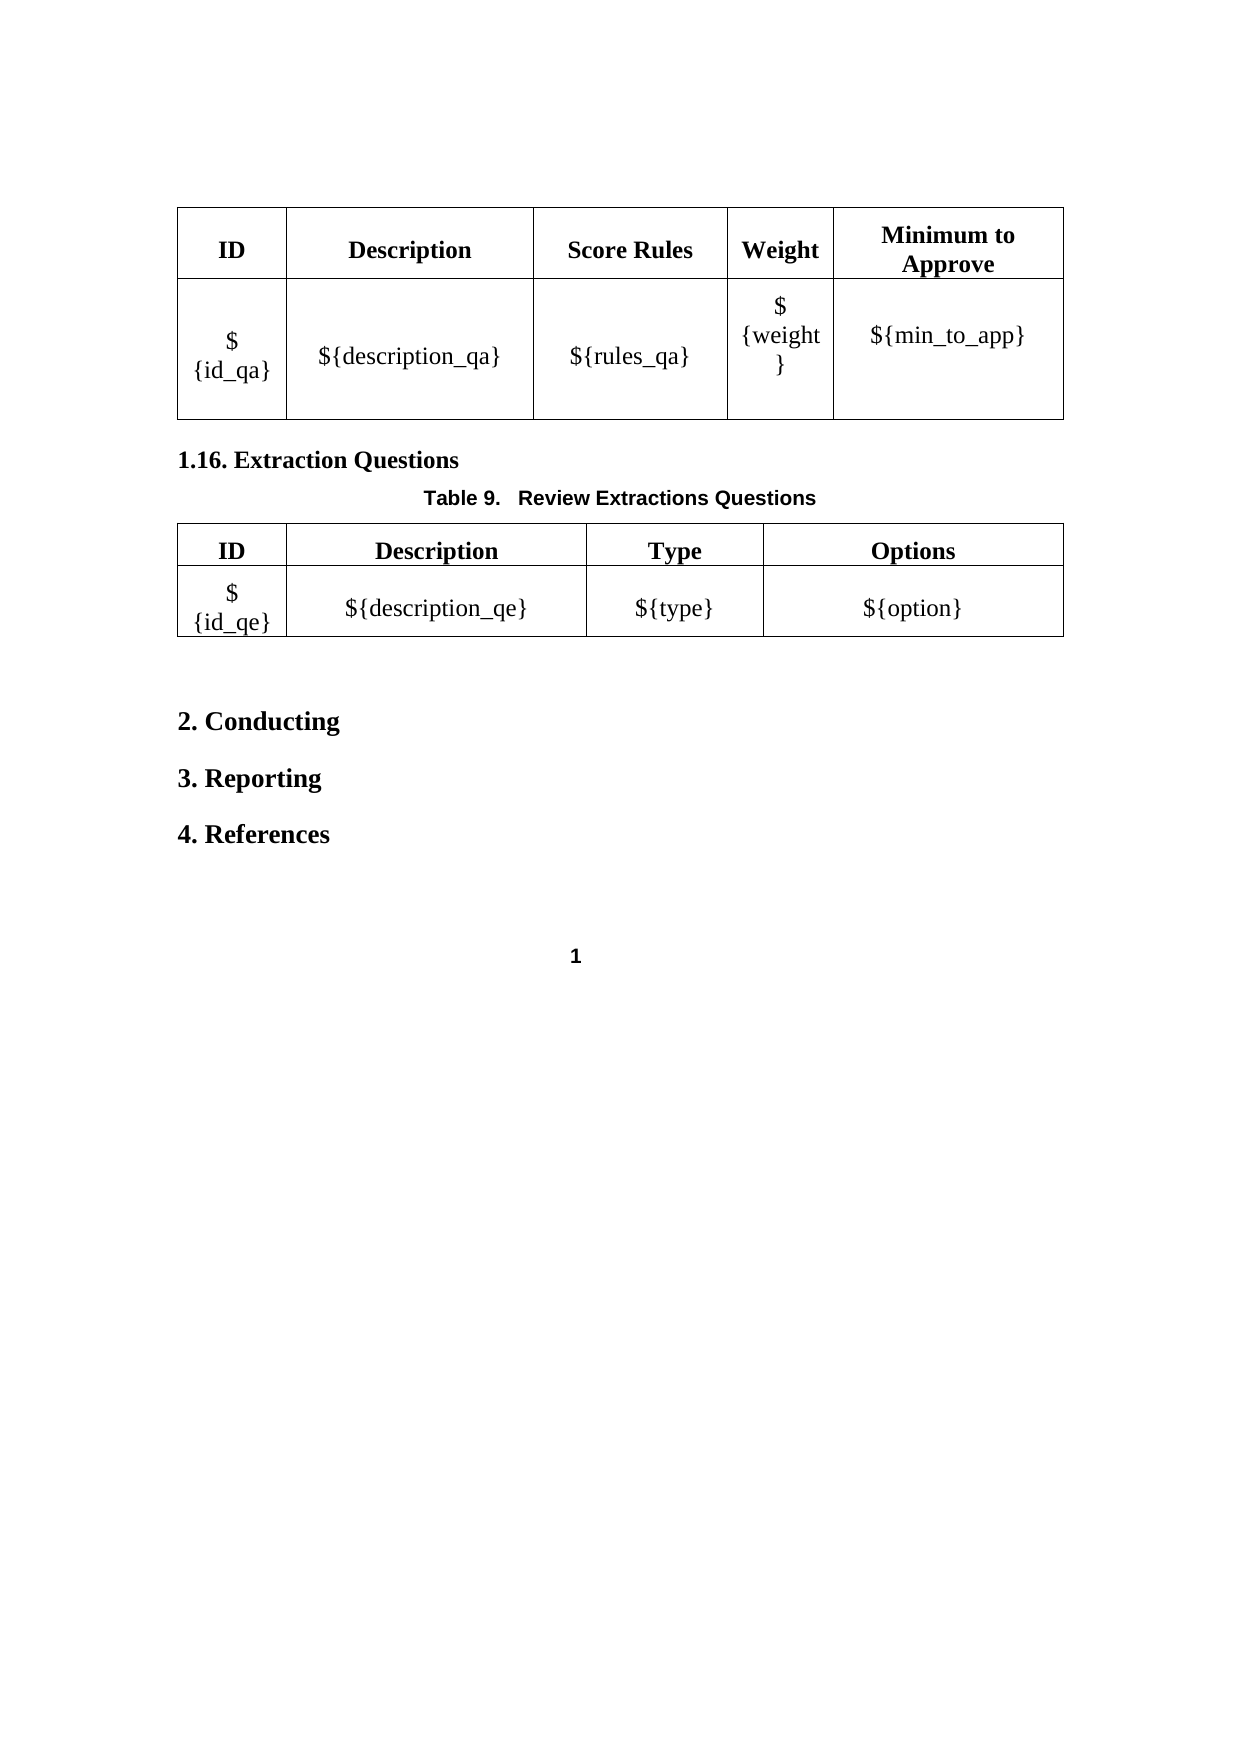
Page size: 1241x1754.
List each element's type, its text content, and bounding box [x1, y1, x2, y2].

table_header Score Rules [534, 208, 727, 278]
table_cell ${weight} [728, 279, 833, 419]
subtitle 1.16. Extraction Questions [177, 445, 1063, 474]
table_header ID [178, 524, 286, 565]
subtitle 4. References [177, 818, 1063, 849]
table_cell ${rules_qa} [534, 279, 727, 419]
table_cell ${option} [764, 566, 1063, 636]
subtitle 2. Conducting [177, 706, 1063, 737]
table_cell ${min_to_app} [834, 279, 1063, 419]
table_cell ${description_qe} [287, 566, 586, 636]
table_header Minimum to Approve [834, 208, 1063, 278]
table_header ID [178, 208, 286, 278]
table_header Description [287, 208, 533, 278]
text Table 9. Review Extractions Questions [224, 486, 1016, 510]
table_cell ${description_qa} [287, 279, 533, 419]
table_header Weight [728, 208, 833, 278]
subtitle 3. Reporting [177, 762, 1063, 793]
table_header Options [764, 524, 1063, 565]
table_cell ${id_qa} [178, 279, 286, 419]
table_cell ${id_qe} [178, 566, 286, 636]
table_header Type [587, 524, 763, 565]
table_cell ${type} [587, 566, 763, 636]
table_header Description [287, 524, 586, 565]
text 1 [224, 944, 1016, 968]
